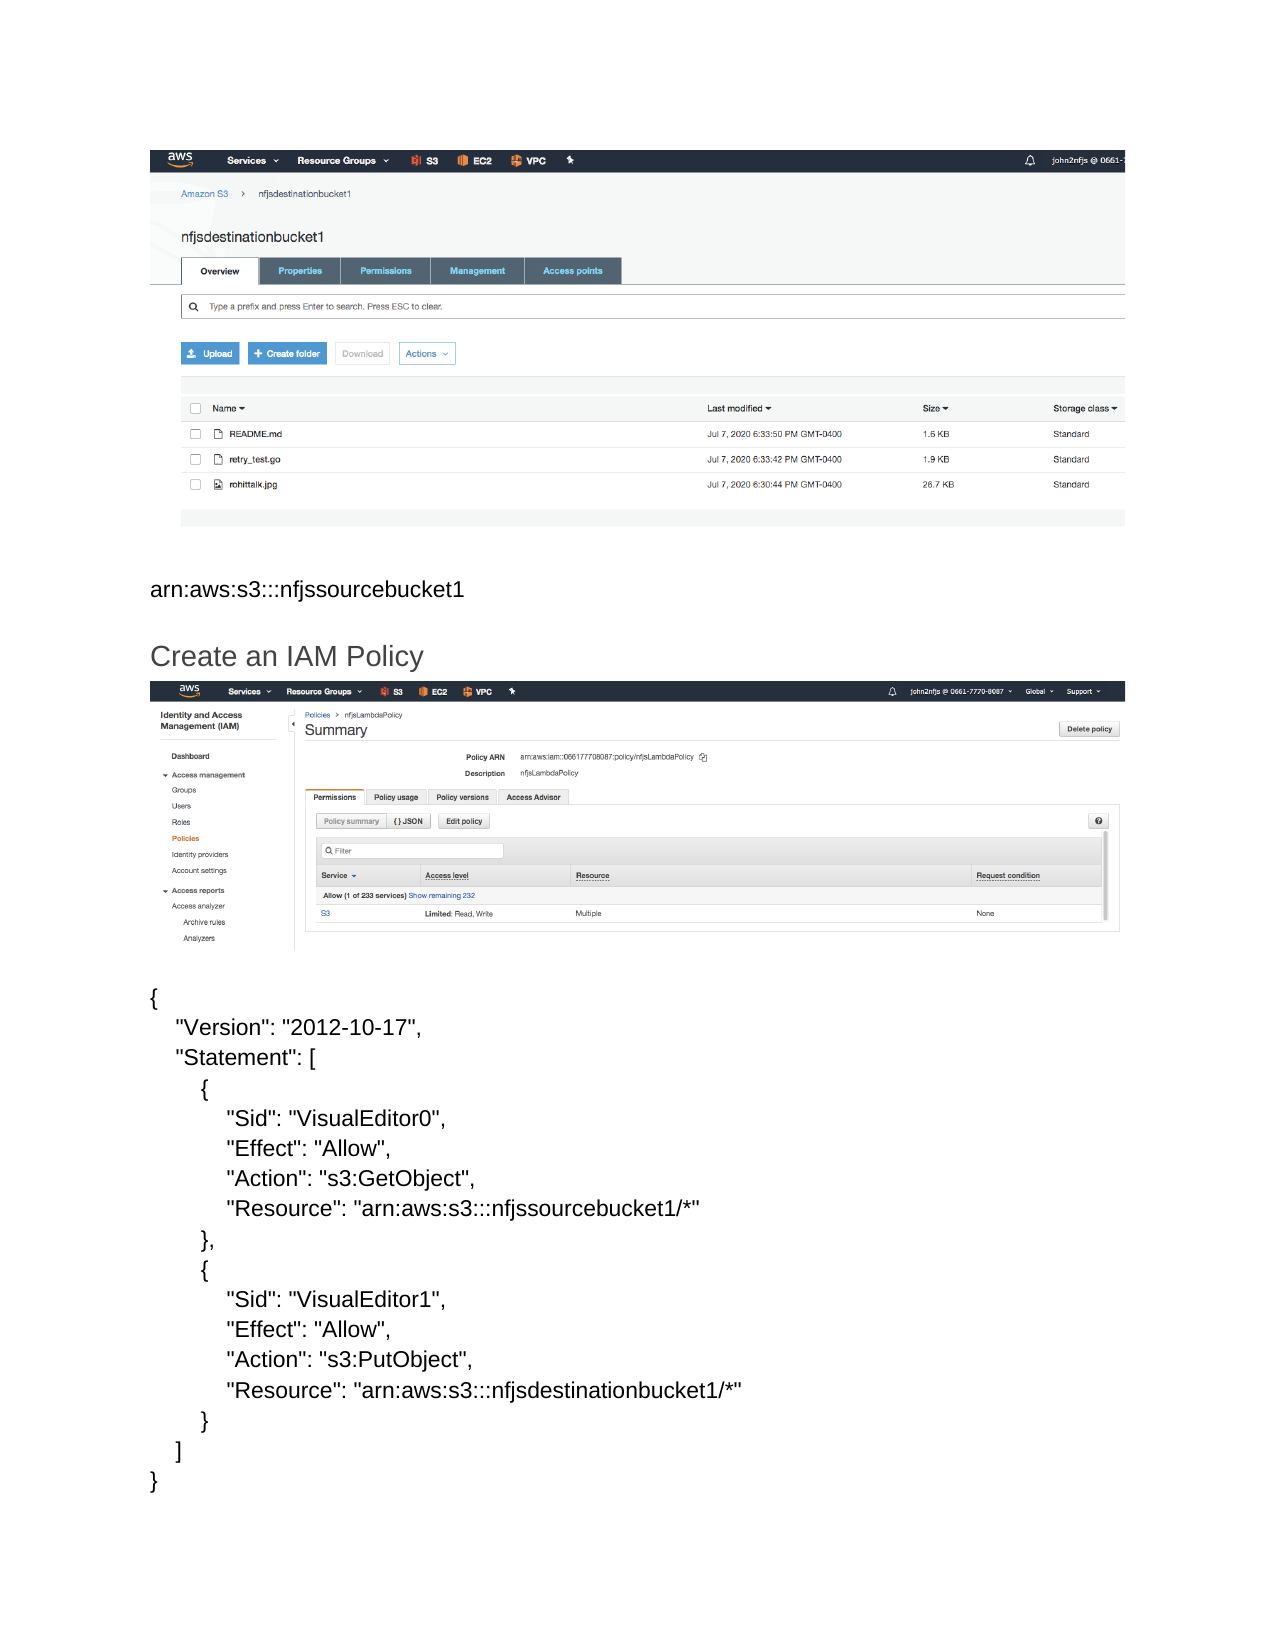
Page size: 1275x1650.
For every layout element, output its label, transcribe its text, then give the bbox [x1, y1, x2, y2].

text "Action": "s3:PutObject", [150, 1346, 1125, 1373]
subtitle Create an IAM Policy [150, 639, 1125, 673]
text { [150, 1074, 1125, 1101]
text { [150, 1256, 1125, 1282]
text "Sid": "VisualEditor0", [150, 1105, 1125, 1131]
text "Action": "s3:GetObject", [150, 1165, 1125, 1192]
text "Version": "2012-10-17", [150, 1014, 1125, 1041]
text } [150, 1407, 1125, 1433]
text "Effect": "Allow", [150, 1135, 1125, 1161]
text "Resource": "arn:aws:s3:::nfjssourcebucket1/*" [150, 1195, 1125, 1222]
text "Effect": "Allow", [150, 1316, 1125, 1343]
text { [150, 984, 1125, 1010]
text ] [150, 1437, 1125, 1463]
text }, [150, 1226, 1125, 1252]
text "Sid": "VisualEditor1", [150, 1286, 1125, 1312]
picture [150, 150, 1125, 542]
text "Statement": [ [150, 1044, 1125, 1071]
text "Resource": "arn:aws:s3:::nfjsdestinationbucket1/*" [150, 1377, 1125, 1403]
text arn:aws:s3:::nfjssourcebucket1 [150, 576, 1125, 602]
picture [150, 681, 1125, 950]
text } [150, 1467, 1125, 1494]
